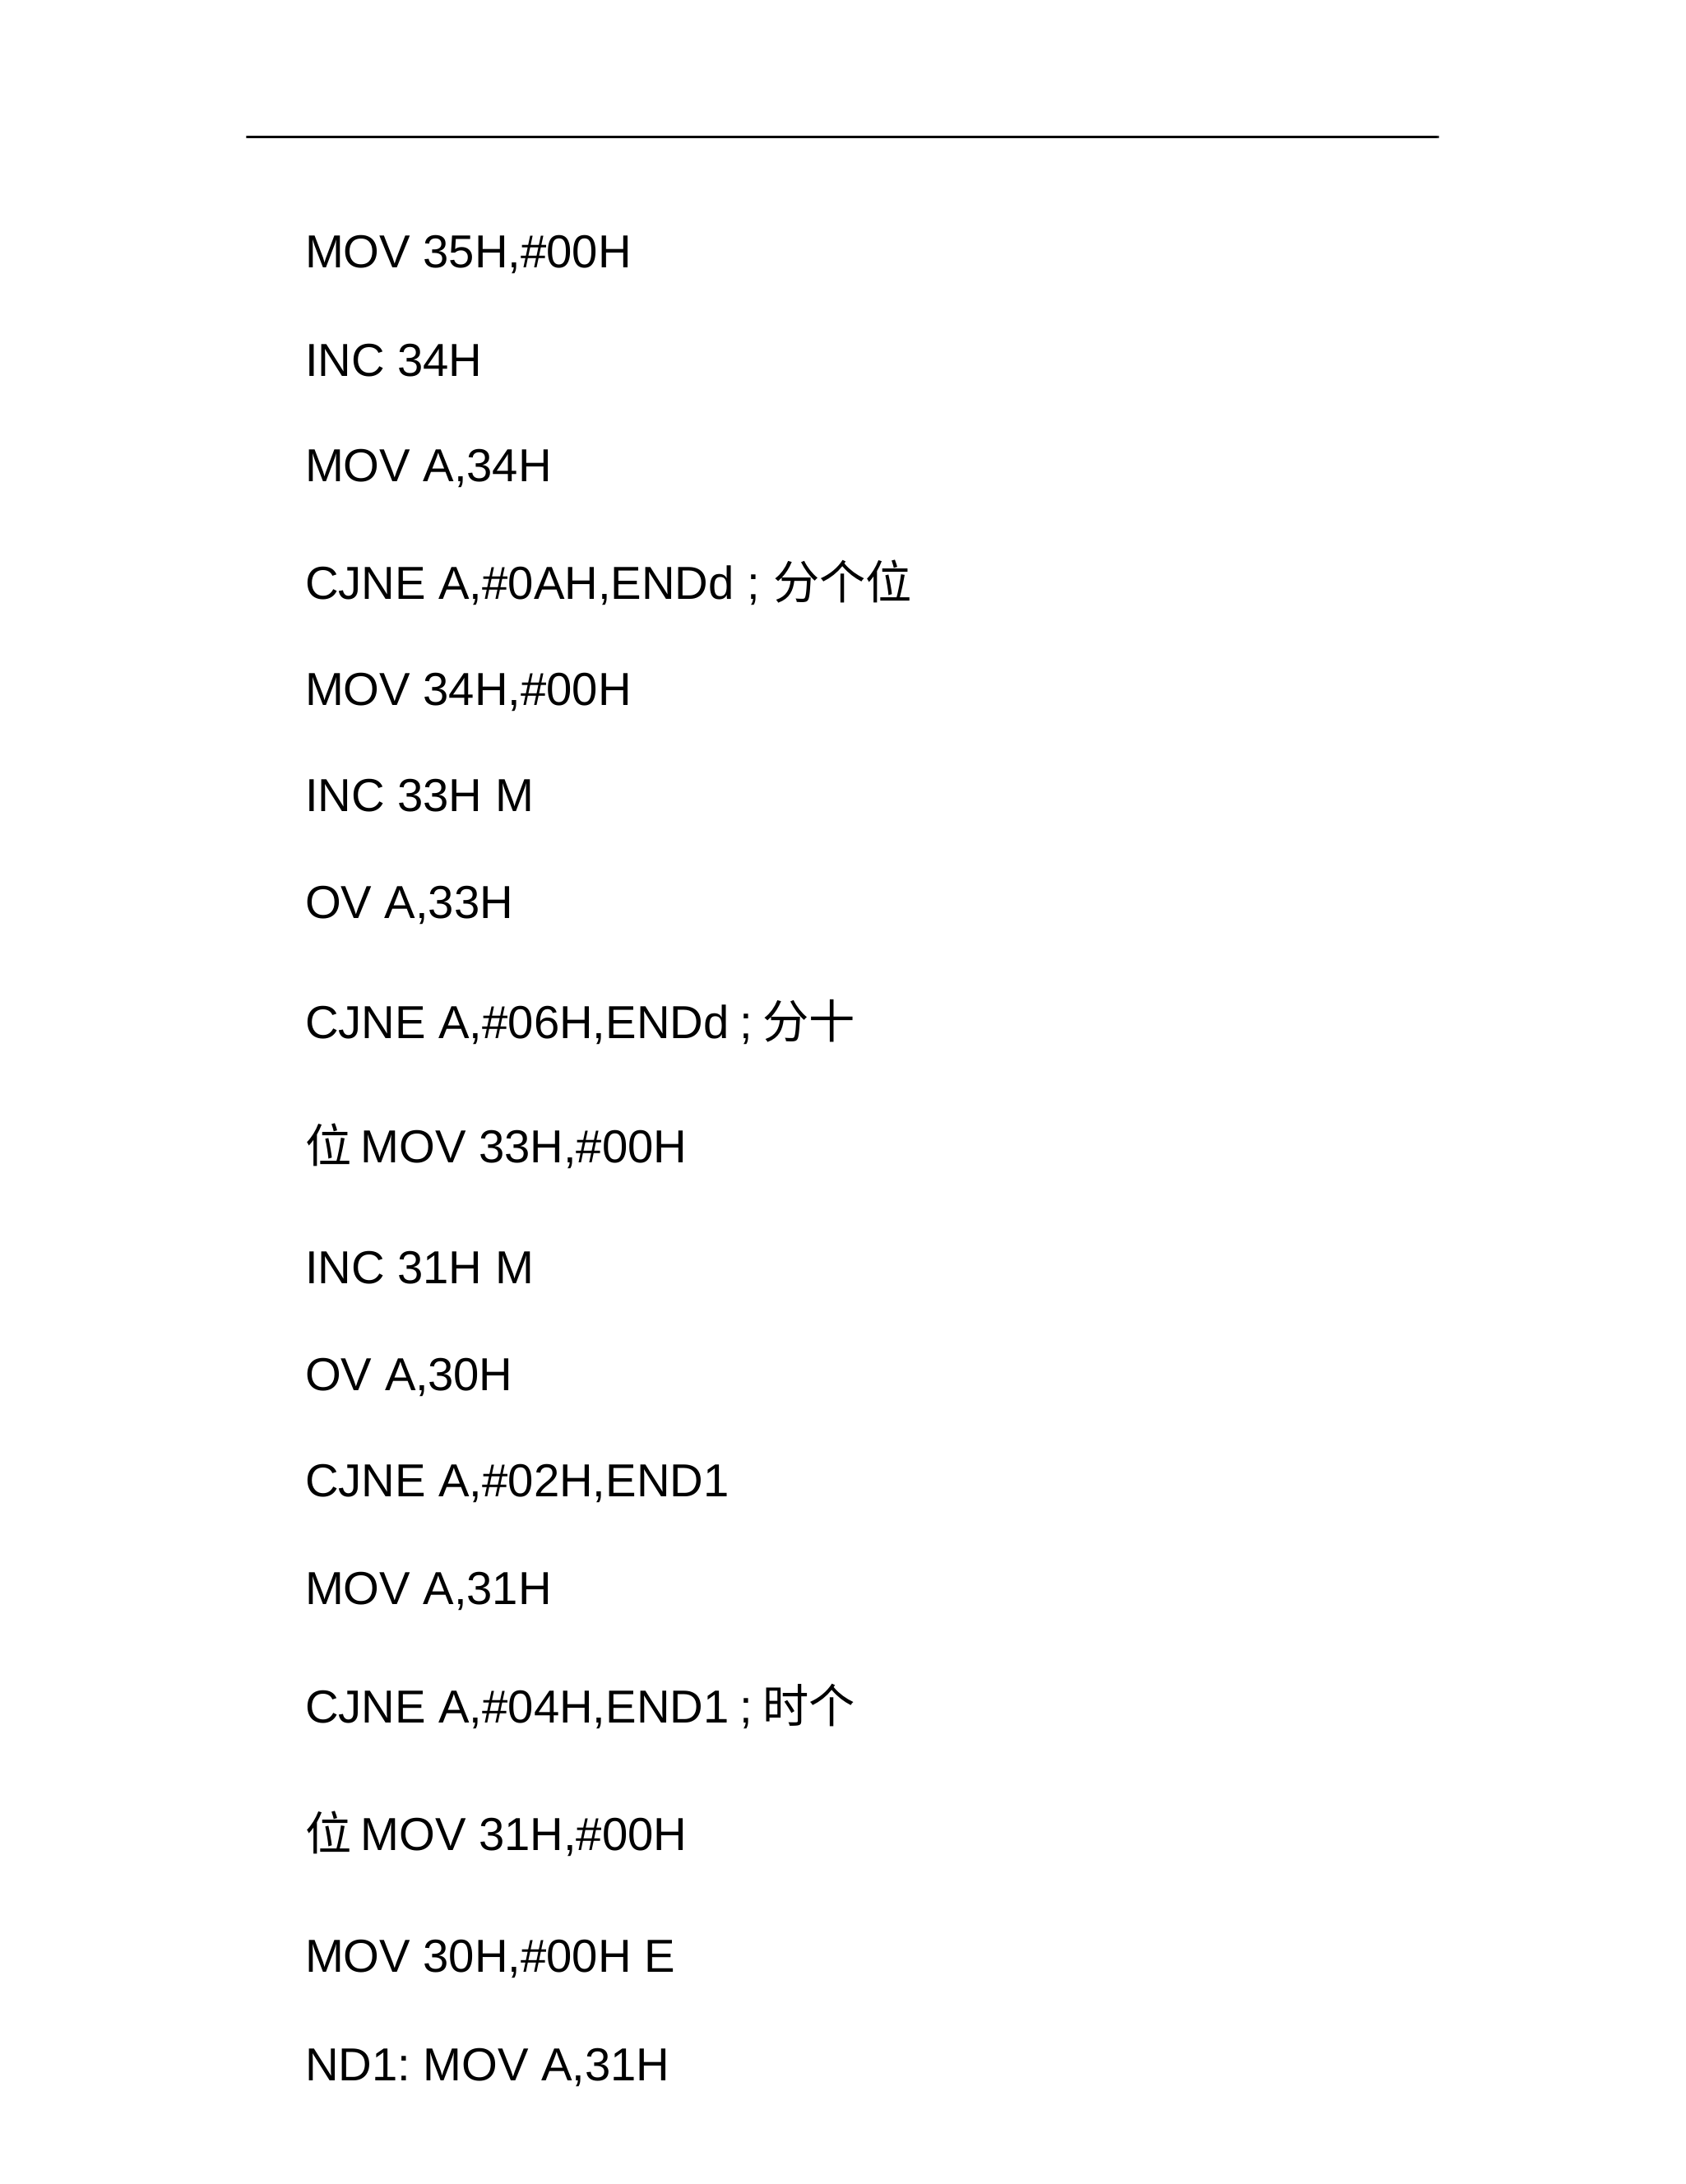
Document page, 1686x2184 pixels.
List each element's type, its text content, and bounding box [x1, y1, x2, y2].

text INC 33H MOV A,33H [305, 768, 554, 928]
text CJNE A,#04H,END1 ; 时个位MOV 31H,#00H [305, 1669, 900, 1864]
text MOV A,34H [305, 441, 1447, 492]
text MOV 35H,#00H INC 34H [305, 225, 633, 386]
text INC 31H MOV A,30H [305, 1240, 554, 1400]
text CJNE A,#0AH,ENDd ; 分个位MOV 34H,#00H [305, 545, 915, 715]
text CJNE A,#06H,ENDd ; 分十位MOV 33H,#00H [305, 985, 900, 1176]
text CJNE A,#02H,END1 MOV A,31H [305, 1454, 731, 1615]
text MOV 30H,#00H END1: MOV A,31H [305, 1929, 702, 2090]
